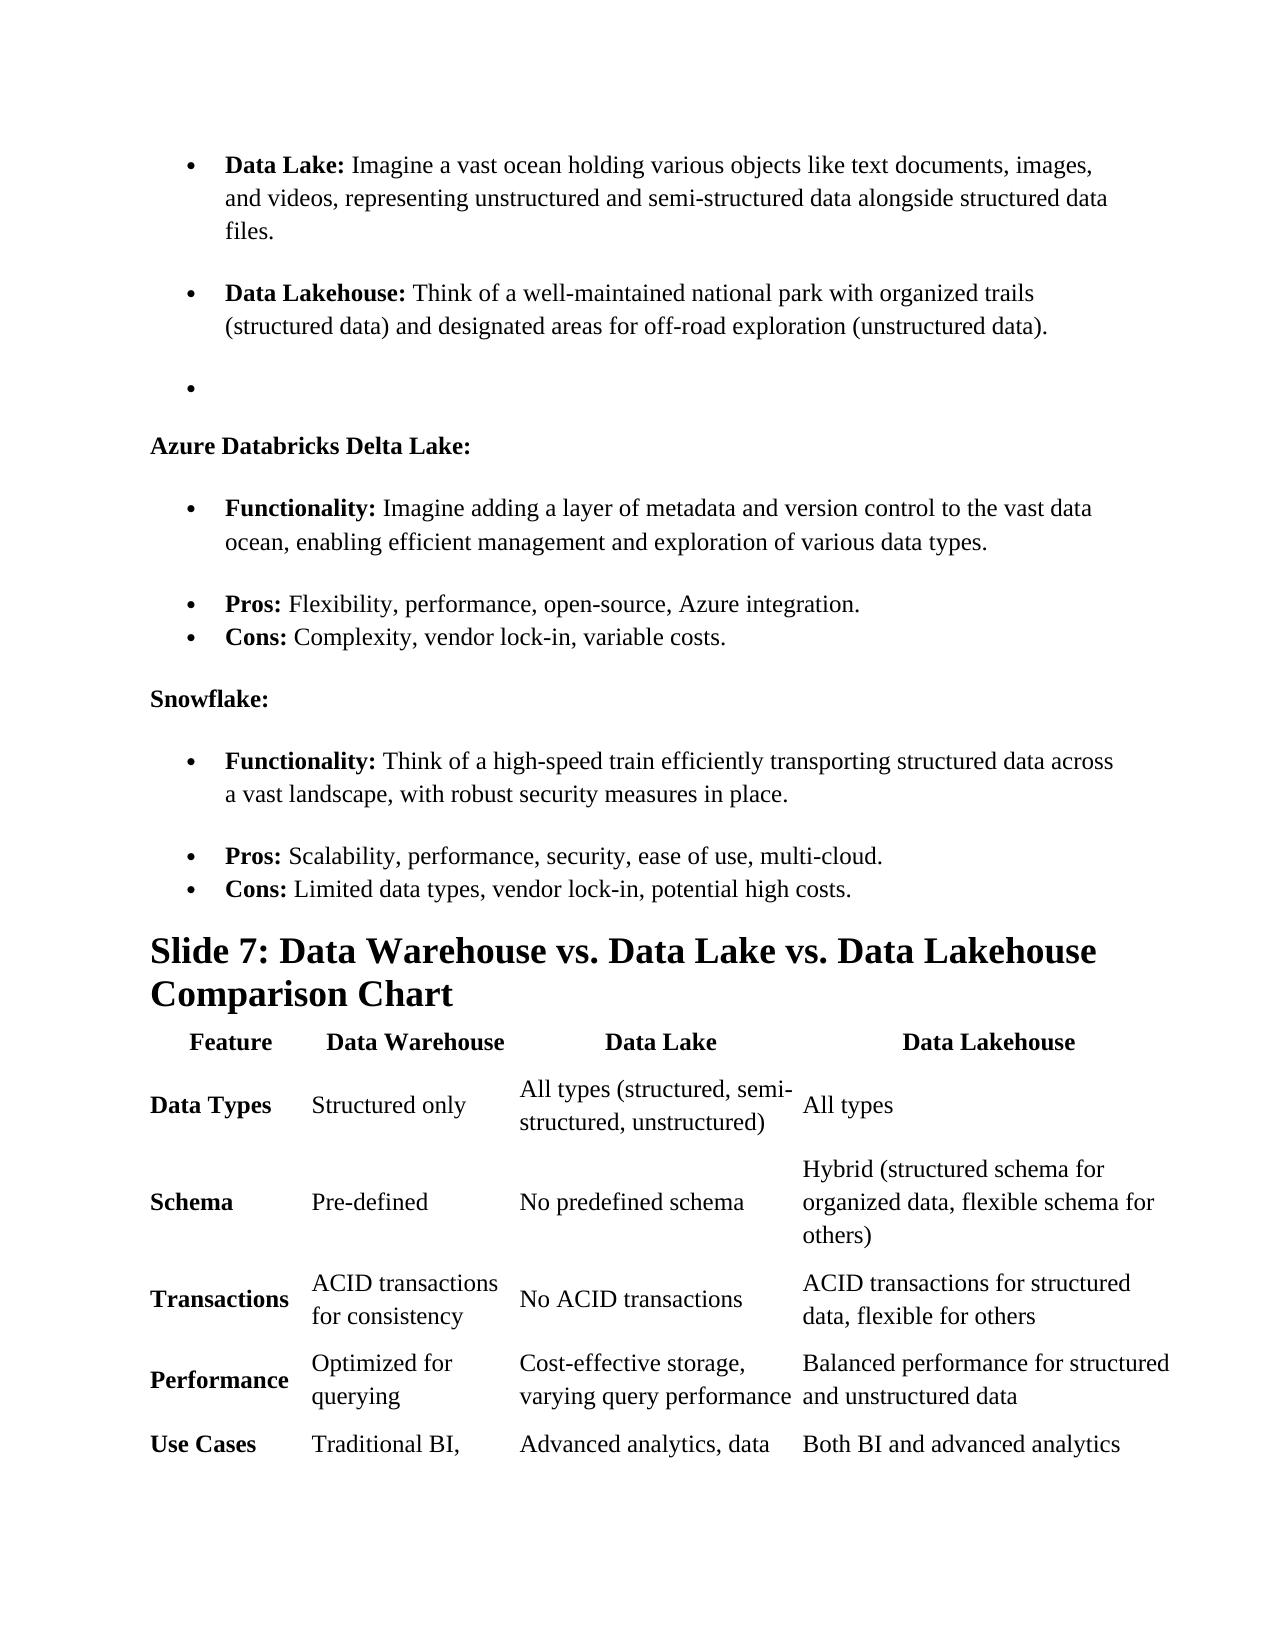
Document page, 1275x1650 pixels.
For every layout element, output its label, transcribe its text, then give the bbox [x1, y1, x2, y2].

list Data Lakehouse: Think of a well-maintained national park with organized trails (structured data) and designated areas for off-road exploration (unstructured data). [187, 278, 1125, 340]
table_cell Balanced performance for structured and unstructured data [803, 1348, 1175, 1429]
list Functionality: Imagine adding a layer of metadata and version control to the vast data ocean, enabling efficient management and exploration of various data types. [187, 493, 1125, 555]
table_cell ACID transactions for structured data, flexible for others [803, 1268, 1175, 1348]
list Data Lake: Imagine a vast ocean holding various objects like text documents, images, and videos, representing unstructured and semi-structured data alongside structured data files. [187, 150, 1125, 245]
table_cell Structured only [311, 1074, 519, 1154]
text Azure Databricks Delta Lake: [150, 431, 1125, 460]
table_header Data Lake [519, 1027, 802, 1074]
table_cell Transactions [150, 1268, 311, 1348]
list Cons: Limited data types, vendor lock-in, potential high costs. [187, 874, 1125, 903]
table_cell Pre-defined [311, 1155, 519, 1268]
table_cell No ACID transactions [519, 1268, 802, 1348]
table_header Feature [150, 1027, 311, 1074]
table_cell Cost-effective storage, varying query performance [519, 1348, 802, 1429]
table_cell Performance [150, 1348, 311, 1429]
table_cell Hybrid (structured schema for organized data, flexible schema for others) [803, 1155, 1175, 1268]
table_cell All types (structured, semi-structured, unstructured) [519, 1074, 802, 1154]
table_cell Use Cases [150, 1429, 311, 1476]
table_cell Schema [150, 1155, 311, 1268]
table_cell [519, 1429, 802, 1476]
table_header Data Lakehouse [803, 1027, 1175, 1074]
table_cell No predefined schema [519, 1155, 802, 1268]
text Slide 7: Data Warehouse vs. Data Lake vs. Data Lakehouse Comparison Chart [150, 928, 1125, 1014]
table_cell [311, 1429, 519, 1476]
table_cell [803, 1429, 1175, 1476]
list Pros: Flexibility, performance, open-source, Azure integration. [187, 589, 1125, 617]
table_header Data Warehouse [311, 1027, 519, 1074]
table_cell ACID transactions for consistency [311, 1268, 519, 1348]
text Snowflake: [150, 684, 1125, 713]
table_cell Data Types [150, 1074, 311, 1154]
list Cons: Complexity, vendor lock-in, variable costs. [187, 622, 1125, 651]
list Pros: Scalability, performance, security, ease of use, multi-cloud. [187, 841, 1125, 870]
table_cell All types [803, 1074, 1175, 1154]
list Functionality: Think of a high-speed train efficiently transporting structured data across a vast landscape, with robust security measures in place. [187, 746, 1125, 808]
table_cell Optimized for querying [311, 1348, 519, 1429]
